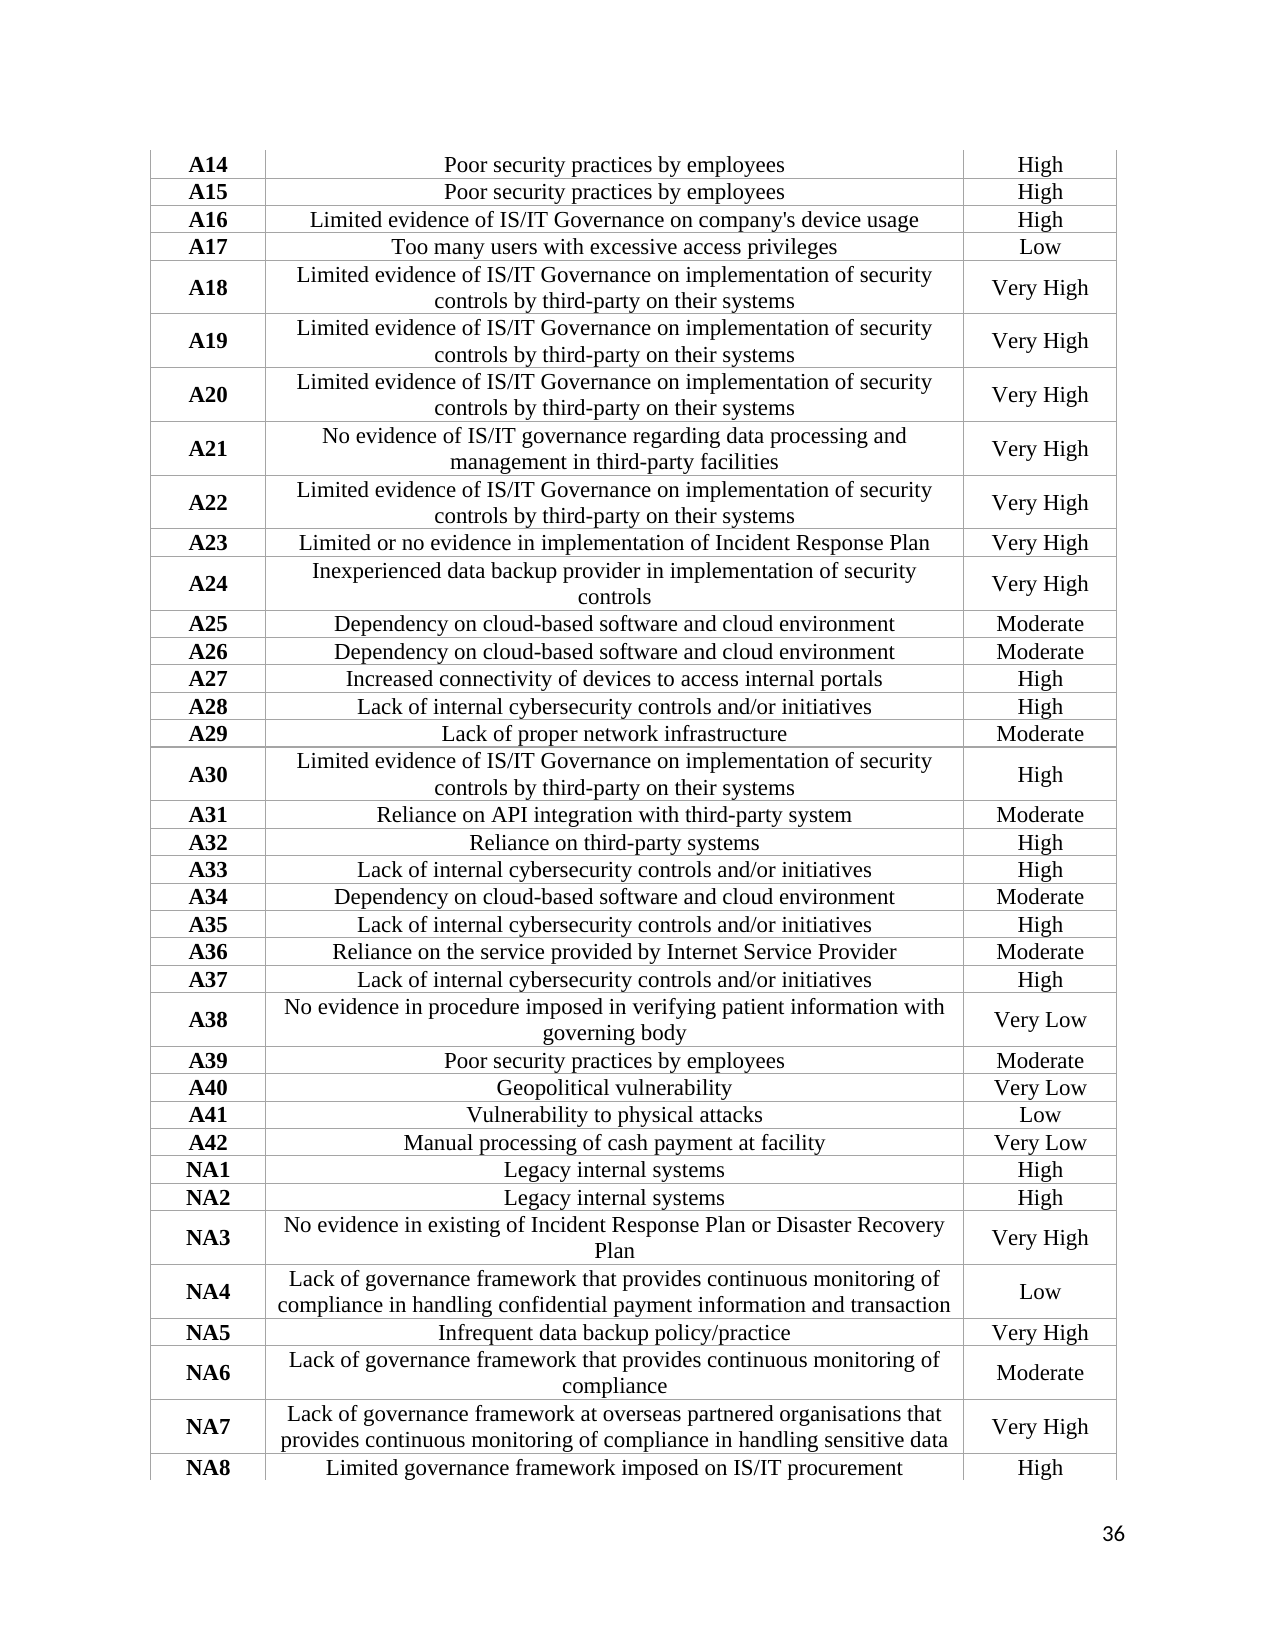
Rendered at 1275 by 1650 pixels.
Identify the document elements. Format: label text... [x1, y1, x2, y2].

table_cell High [964, 748, 1116, 800]
table_cell Moderate [964, 938, 1116, 964]
table_cell A31 [151, 801, 265, 828]
table_cell A35 [151, 911, 265, 937]
table_cell Limited evidence of IS/IT Governance on implementation of security controls by third-party on their systems [266, 368, 963, 421]
table_cell No evidence in procedure imposed in verifying patient information with governing body [266, 993, 963, 1046]
table_cell A25 [151, 611, 265, 637]
table_cell A33 [151, 856, 265, 882]
table_cell A21 [151, 422, 265, 474]
table_cell High [964, 1156, 1116, 1183]
table_cell High [964, 665, 1116, 692]
table_cell Lack of governance framework at overseas partnered organisations that provides continuous monitoring of compliance in handling sensitive data [266, 1400, 963, 1452]
table_cell A23 [151, 529, 265, 556]
table_cell Very High [964, 314, 1116, 367]
table_cell Dependency on cloud-based software and cloud environment [266, 884, 963, 910]
table_cell Lack of internal cybersecurity controls and/or initiatives [266, 856, 963, 882]
table_cell High [964, 206, 1116, 232]
table_cell Infrequent data backup policy/practice [266, 1319, 963, 1345]
table_cell A27 [151, 665, 265, 692]
table_cell Very High [964, 368, 1116, 421]
table_cell High [964, 911, 1116, 937]
table_cell No evidence of IS/IT governance regarding data processing and management in third-party facilities [266, 422, 963, 474]
table_cell Poor security practices by employees [266, 179, 963, 205]
table_cell Limited evidence of IS/IT Governance on company's device usage [266, 206, 963, 232]
table_cell Poor security practices by employees [266, 150, 963, 177]
table_cell Moderate [964, 638, 1116, 664]
table_cell NA1 [151, 1156, 265, 1183]
table_cell A18 [151, 261, 265, 313]
table_cell A19 [151, 314, 265, 367]
table_cell Legacy internal systems [266, 1184, 963, 1210]
table_cell High [964, 1454, 1116, 1480]
table_cell A42 [151, 1129, 265, 1155]
table_cell Lack of internal cybersecurity controls and/or initiatives [266, 966, 963, 992]
table_cell Very High [964, 261, 1116, 313]
table_cell Limited evidence of IS/IT Governance on implementation of security controls by third-party on their systems [266, 314, 963, 367]
table_cell A15 [151, 179, 265, 205]
table_cell Moderate [964, 1346, 1116, 1399]
table_cell Reliance on API integration with third-party system [266, 801, 963, 828]
table_cell NA6 [151, 1346, 265, 1399]
table_cell A28 [151, 693, 265, 719]
table_cell Low [964, 1265, 1116, 1318]
table_cell Reliance on the service provided by Internet Service Provider [266, 938, 963, 964]
table_cell Low [964, 1102, 1116, 1128]
table_cell Lack of internal cybersecurity controls and/or initiatives [266, 693, 963, 719]
table_cell High [964, 966, 1116, 992]
table_cell Limited evidence of IS/IT Governance on implementation of security controls by third-party on their systems [266, 261, 963, 313]
table_cell High [964, 829, 1116, 855]
table_cell Geopolitical vulnerability [266, 1074, 963, 1101]
table_cell A36 [151, 938, 265, 964]
table_cell Inexperienced data backup provider in implementation of security controls [266, 557, 963, 609]
table_cell Very High [964, 476, 1116, 528]
table_cell NA4 [151, 1265, 265, 1318]
table_cell A34 [151, 884, 265, 910]
table_cell Poor security practices by employees [266, 1047, 963, 1073]
table_cell Dependency on cloud-based software and cloud environment [266, 638, 963, 664]
table_cell Legacy internal systems [266, 1156, 963, 1183]
table_cell A14 [151, 150, 265, 177]
table_cell Lack of governance framework that provides continuous monitoring of compliance in handling confidential payment information and transaction [266, 1265, 963, 1318]
table_cell Manual processing of cash payment at facility [266, 1129, 963, 1155]
table_cell A29 [151, 720, 265, 746]
table_cell Very High [964, 557, 1116, 609]
table_cell NA8 [151, 1454, 265, 1480]
table_cell High [964, 856, 1116, 882]
table_cell High [964, 1184, 1116, 1210]
table_cell Dependency on cloud-based software and cloud environment [266, 611, 963, 637]
table_cell NA2 [151, 1184, 265, 1210]
table_cell Very High [964, 529, 1116, 556]
table_cell Moderate [964, 1047, 1116, 1073]
table_cell A20 [151, 368, 265, 421]
table_cell Very High [964, 1400, 1116, 1452]
table_cell Limited evidence of IS/IT Governance on implementation of security controls by third-party on their systems [266, 476, 963, 528]
table_cell Moderate [964, 884, 1116, 910]
table_cell A16 [151, 206, 265, 232]
table_cell Moderate [964, 611, 1116, 637]
table_cell High [964, 179, 1116, 205]
table_cell Lack of internal cybersecurity controls and/or initiatives [266, 911, 963, 937]
table_cell NA5 [151, 1319, 265, 1345]
table_cell Low [964, 233, 1116, 259]
table_cell A17 [151, 233, 265, 259]
table_cell A30 [151, 748, 265, 800]
table_cell A38 [151, 993, 265, 1046]
table_cell A41 [151, 1102, 265, 1128]
table_cell Very High [964, 1319, 1116, 1345]
table_cell Moderate [964, 801, 1116, 828]
table_cell Very Low [964, 993, 1116, 1046]
table_cell Moderate [964, 720, 1116, 746]
table_cell Very High [964, 422, 1116, 474]
table_cell Lack of proper network infrastructure [266, 720, 963, 746]
table_cell NA7 [151, 1400, 265, 1452]
table_cell High [964, 150, 1116, 177]
table_cell Very Low [964, 1074, 1116, 1101]
table_cell A37 [151, 966, 265, 992]
table_cell A24 [151, 557, 265, 609]
table_cell Very High [964, 1211, 1116, 1264]
table_cell NA3 [151, 1211, 265, 1264]
table_cell No evidence in existing of Incident Response Plan or Disaster Recovery Plan [266, 1211, 963, 1264]
table_cell A40 [151, 1074, 265, 1101]
table_cell A32 [151, 829, 265, 855]
table_cell Lack of governance framework that provides continuous monitoring of compliance [266, 1346, 963, 1399]
table_cell Very Low [964, 1129, 1116, 1155]
table_cell Vulnerability to physical attacks [266, 1102, 963, 1128]
table_cell A22 [151, 476, 265, 528]
table_cell A26 [151, 638, 265, 664]
table_cell A39 [151, 1047, 265, 1073]
table_cell Limited or no evidence in implementation of Incident Response Plan [266, 529, 963, 556]
table_cell Limited evidence of IS/IT Governance on implementation of security controls by third-party on their systems [266, 748, 963, 800]
table_cell Reliance on third-party systems [266, 829, 963, 855]
table_cell Increased connectivity of devices to access internal portals [266, 665, 963, 692]
table_cell Too many users with excessive access privileges [266, 233, 963, 259]
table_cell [266, 1454, 963, 1480]
table_cell High [964, 693, 1116, 719]
